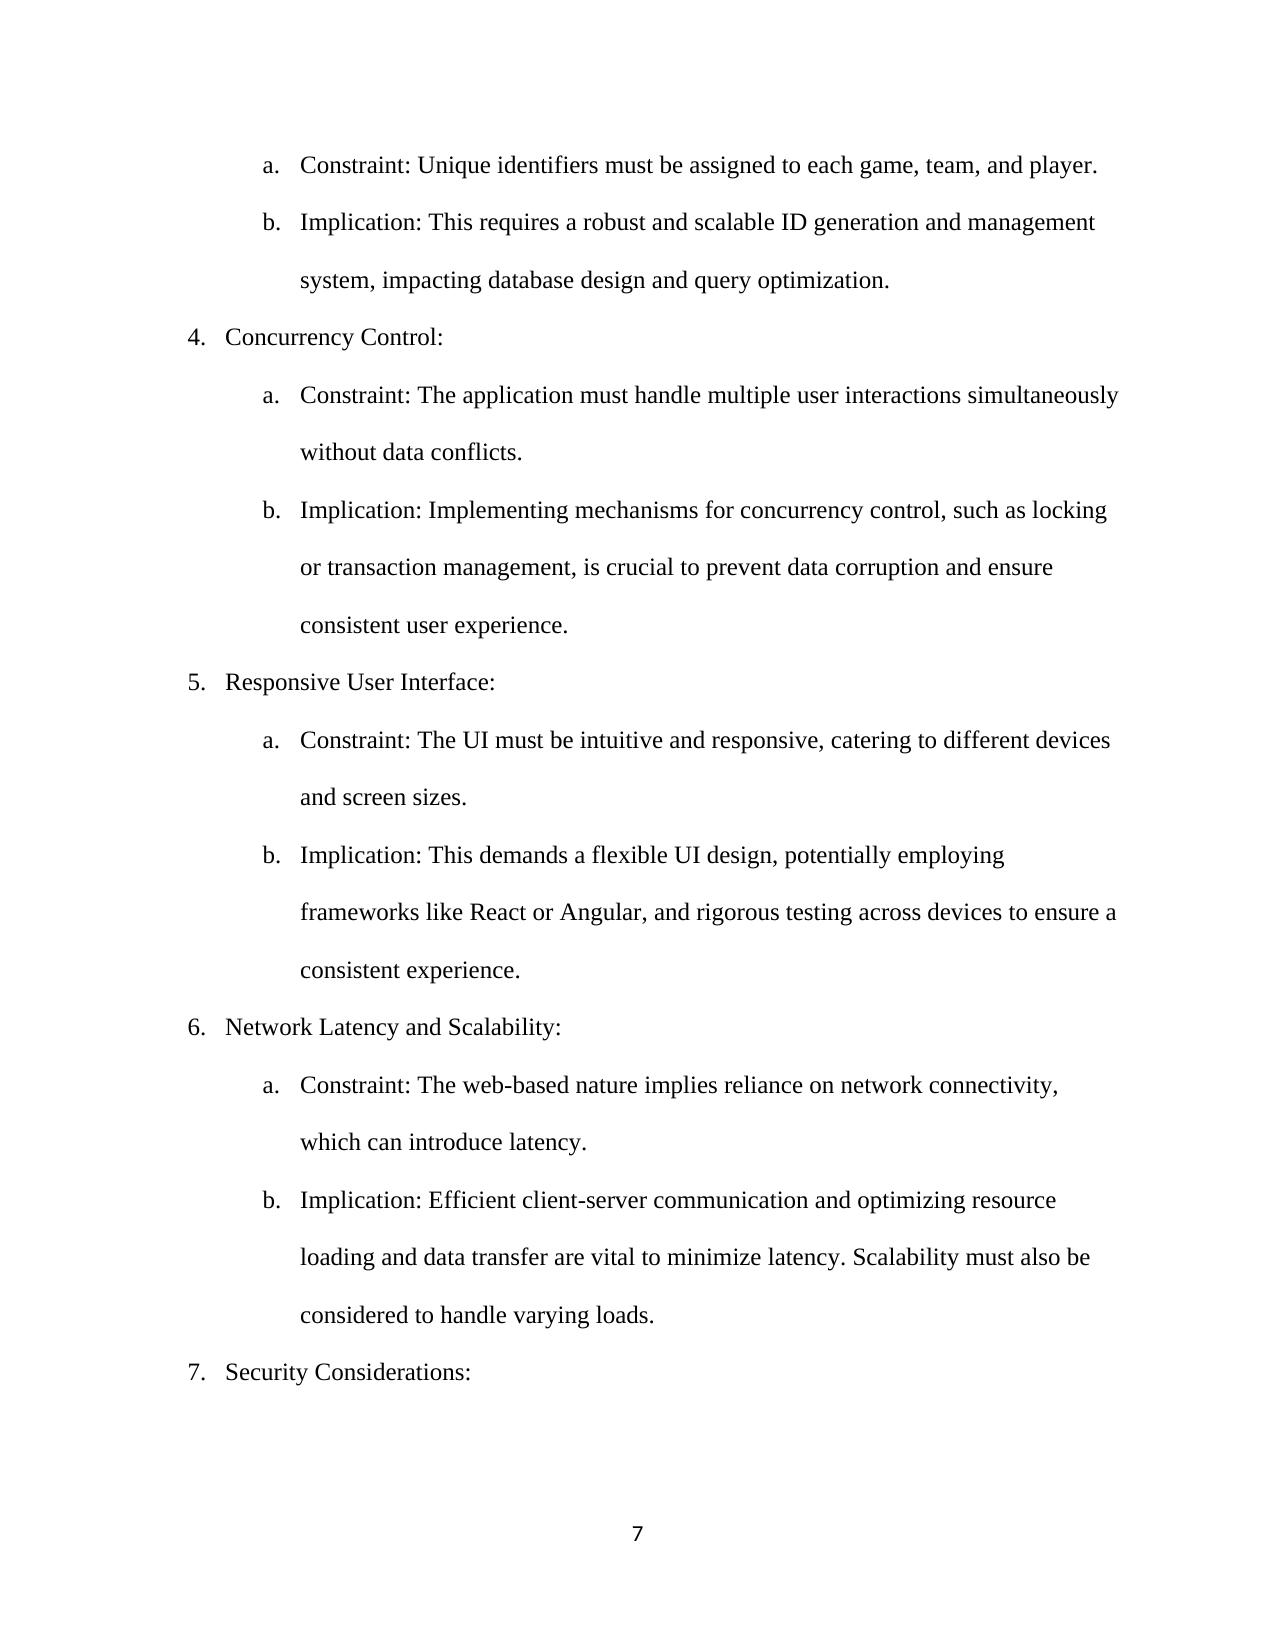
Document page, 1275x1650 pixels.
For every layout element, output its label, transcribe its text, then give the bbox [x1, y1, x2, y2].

list Security Considerations: [187, 1357, 1125, 1386]
list Implication: Implementing mechanisms for concurrency control, such as locking or transaction management, is crucial to prevent data corruption and ensure consistent user experience. [262, 495, 1125, 639]
list Constraint: The UI must be intuitive and responsive, catering to different devices and screen sizes. [262, 725, 1125, 811]
list Implication: This demands a flexible UI design, potentially employing frameworks like React or Angular, and rigorous testing across devices to ensure a consistent experience. [262, 840, 1125, 984]
list Constraint: The web-based nature implies reliance on network connectivity, which can introduce latency. [262, 1070, 1125, 1156]
list Constraint: The application must handle multiple user interactions simultaneously without data conflicts. [262, 380, 1125, 466]
list Network Latency and Scalability: [187, 1012, 1125, 1041]
list Implication: This requires a robust and scalable ID generation and management system, impacting database design and query optimization. [262, 207, 1125, 294]
list Concurrency Control: [187, 322, 1125, 351]
list Implication: Efficient client-server communication and optimizing resource loading and data transfer are vital to minimize latency. Scalability must also be considered to handle varying loads. [262, 1185, 1125, 1329]
list Constraint: Unique identifiers must be assigned to each game, team, and player. [262, 150, 1125, 179]
list Responsive User Interface: [187, 667, 1125, 696]
